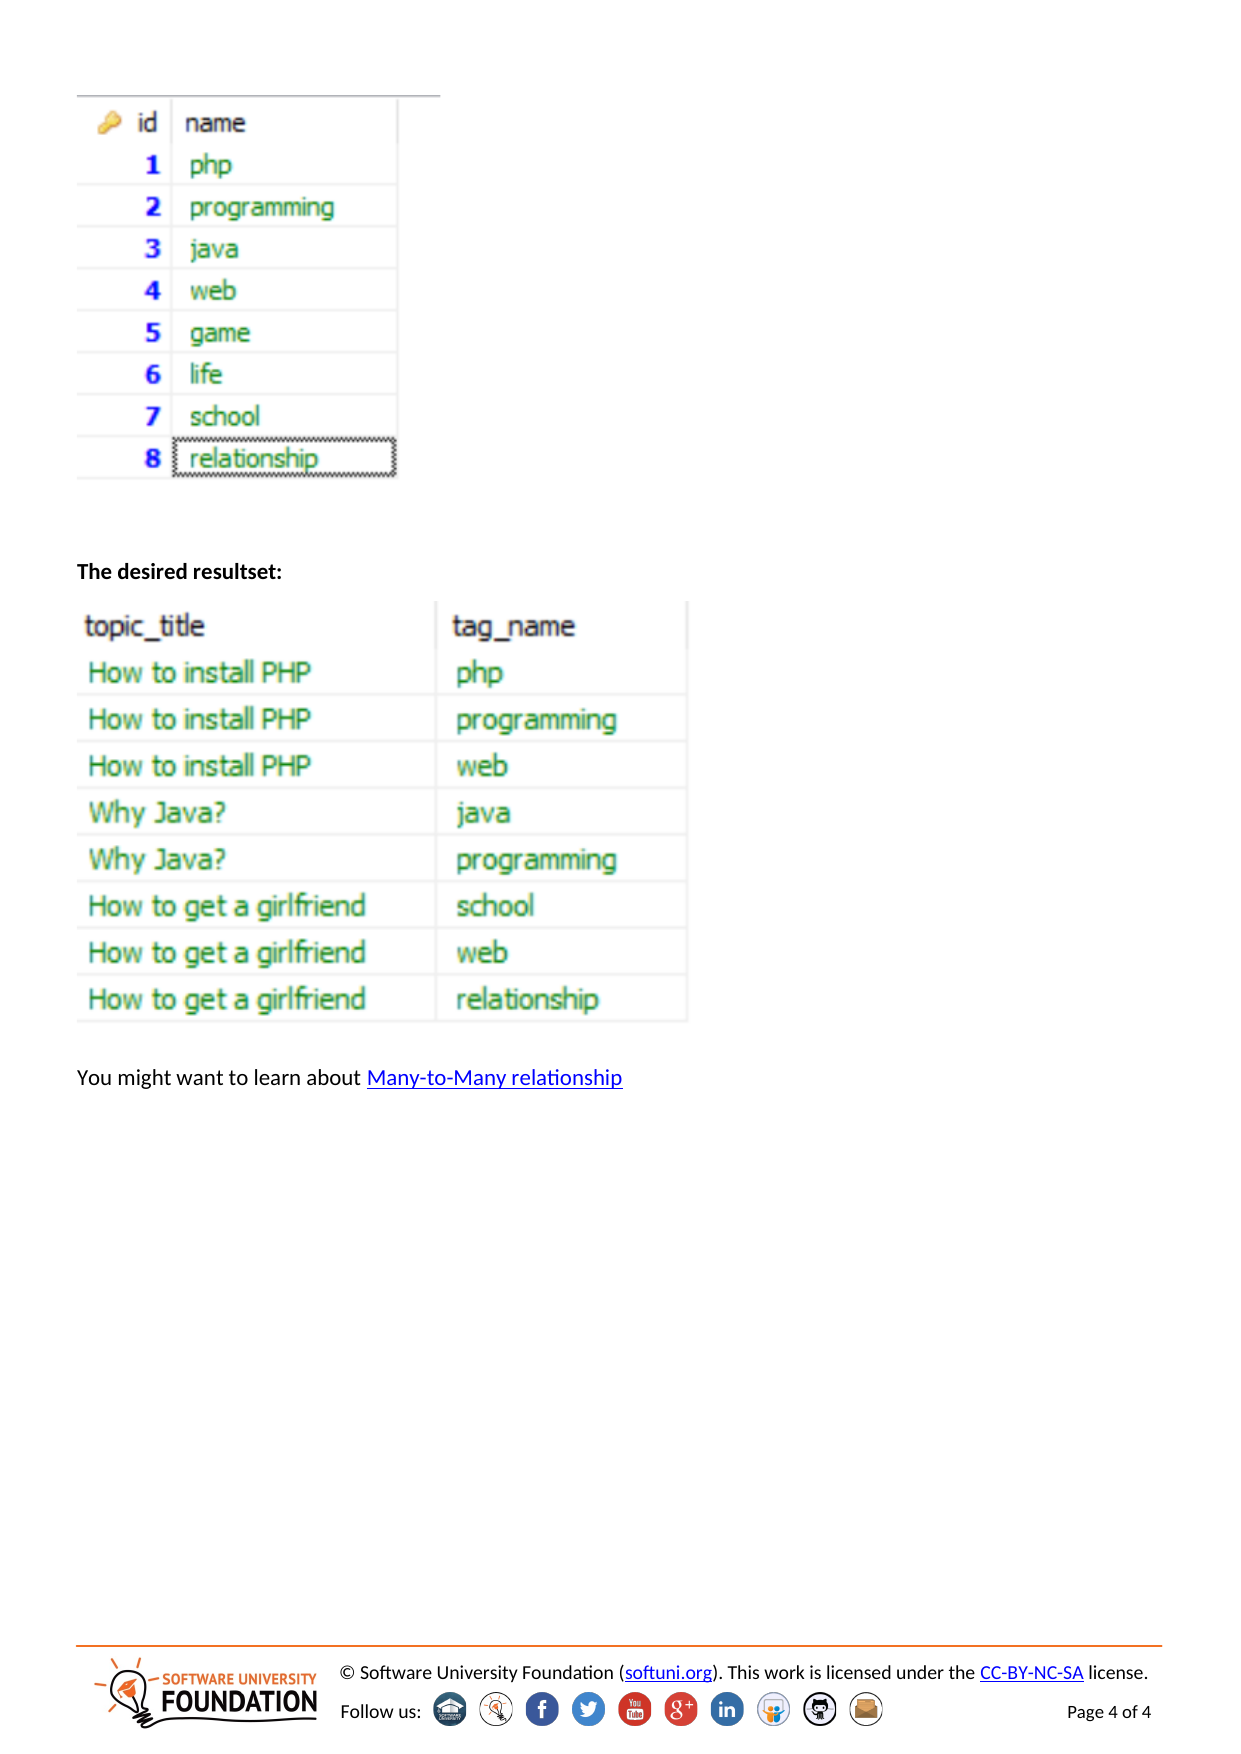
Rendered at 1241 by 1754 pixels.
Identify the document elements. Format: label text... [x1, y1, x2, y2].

picture [525, 1692, 559, 1726]
picture [76, 95, 441, 496]
picture [433, 1692, 467, 1726]
text You might want to learn about Many-to-Many relationship [77, 1063, 1163, 1091]
picture [479, 1692, 513, 1726]
text The desired resultset: [77, 557, 1163, 585]
picture [618, 1692, 652, 1726]
picture [76, 601, 711, 1047]
picture [664, 1692, 698, 1726]
picture [849, 1692, 883, 1726]
picture [803, 1692, 837, 1726]
picture [93, 1656, 317, 1729]
picture [710, 1692, 744, 1726]
picture [572, 1692, 605, 1726]
picture [757, 1692, 790, 1726]
